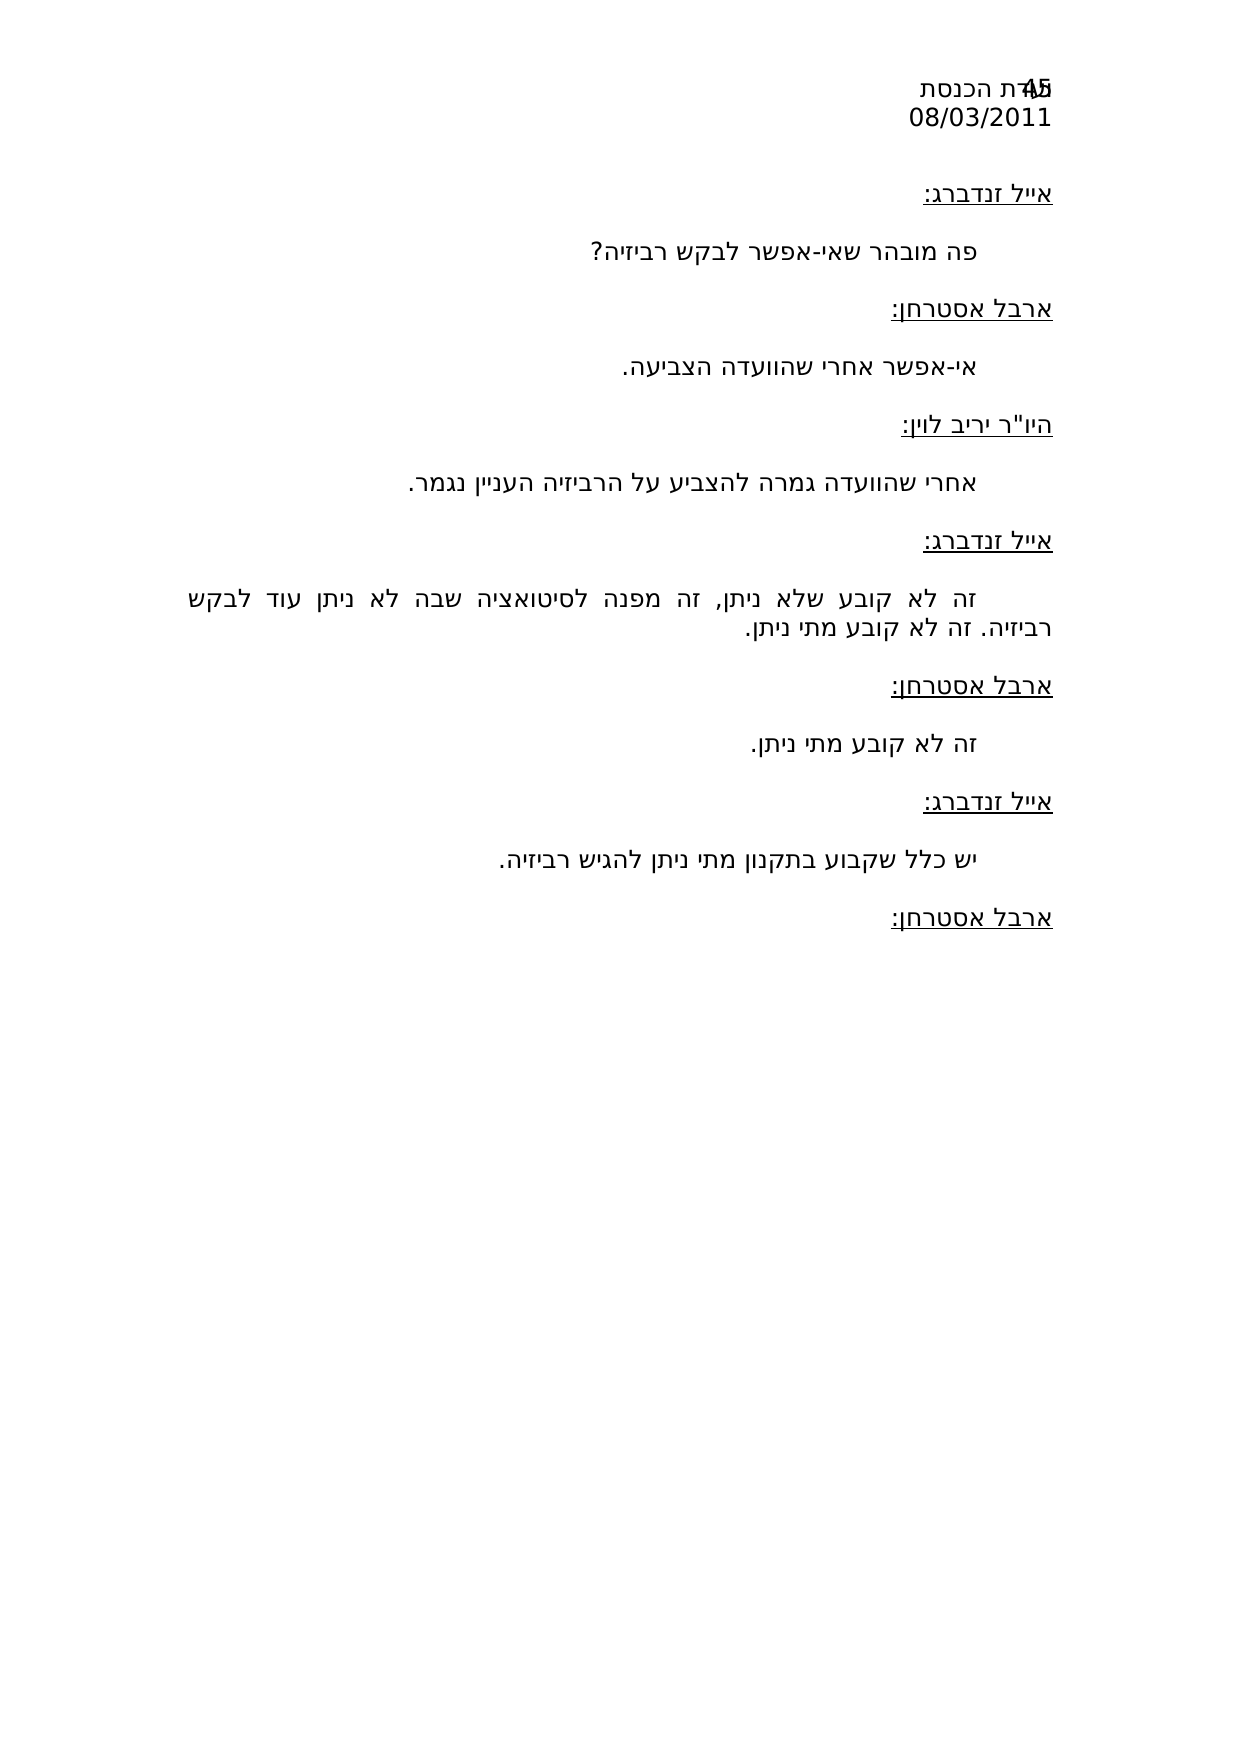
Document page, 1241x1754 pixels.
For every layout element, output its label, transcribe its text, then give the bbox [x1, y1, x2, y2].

text זה לא קובע שלא ניתן, זה מפנה לסיטואציה שבה לא ניתן עוד לבקש רביזיה. זה לא קובע מתי ניתן. [187, 584, 1053, 642]
text אייל זנדברג: [187, 526, 1053, 555]
text ארבל אסטרחן: [187, 903, 1053, 932]
text זה לא קובע מתי ניתן. [187, 729, 1053, 758]
text אייל זנדברג: [187, 787, 1053, 816]
text ארבל אסטרחן: [187, 294, 1053, 324]
text אחרי שהוועדה גמרה להצביע על הרביזיה העניין נגמר. [187, 468, 978, 497]
text יש כלל שקבוע בתקנון מתי ניתן להגיש רביזיה. [187, 845, 1053, 874]
text ארבל אסטרחן: [187, 671, 1053, 700]
text אי-אפשר אחרי שהוועדה הצביעה. [187, 352, 1053, 382]
text היו"ר יריב לוין: [187, 410, 1053, 439]
text פה מובהר שאי-אפשר לבקש רביזיה? [187, 237, 1053, 266]
text אייל זנדברג: [187, 179, 1053, 208]
